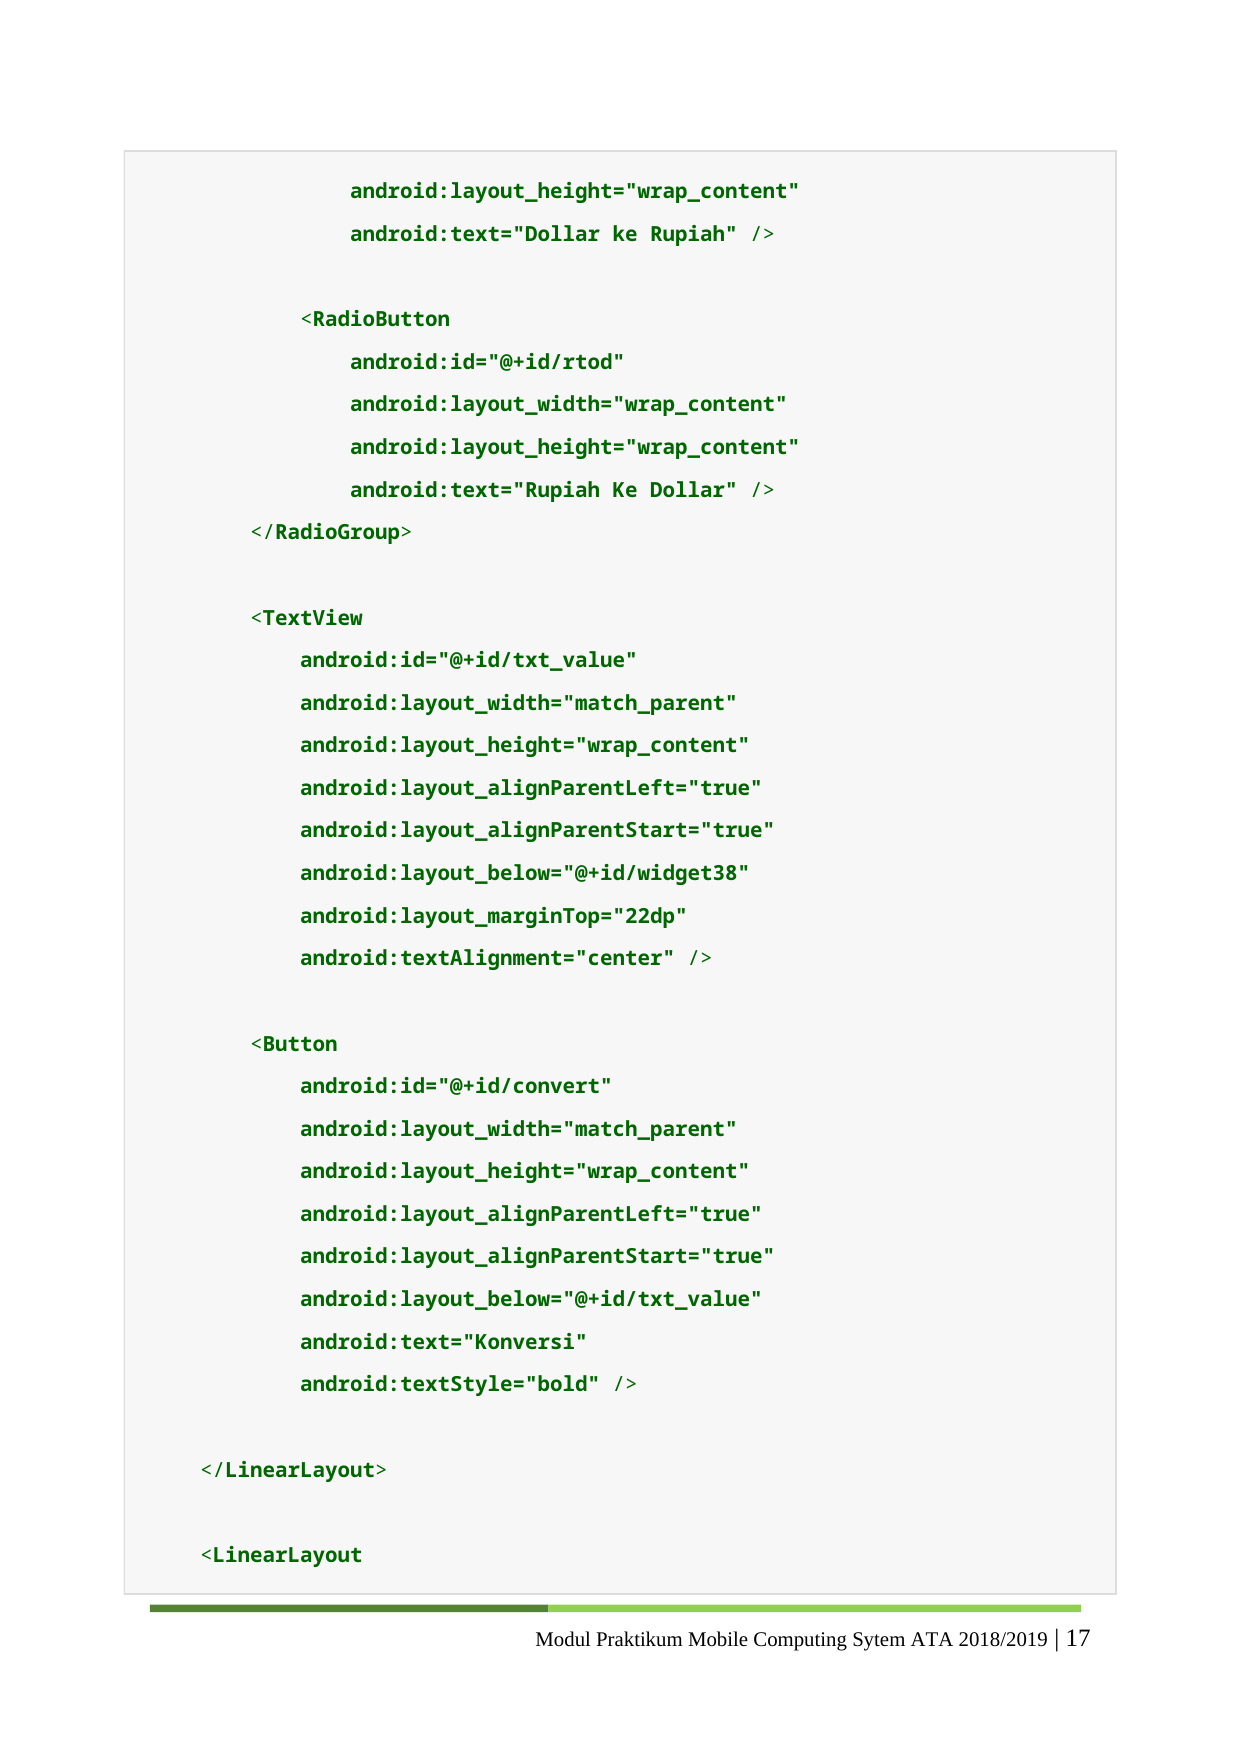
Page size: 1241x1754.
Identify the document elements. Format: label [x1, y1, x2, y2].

text [125, 152, 1115, 1593]
